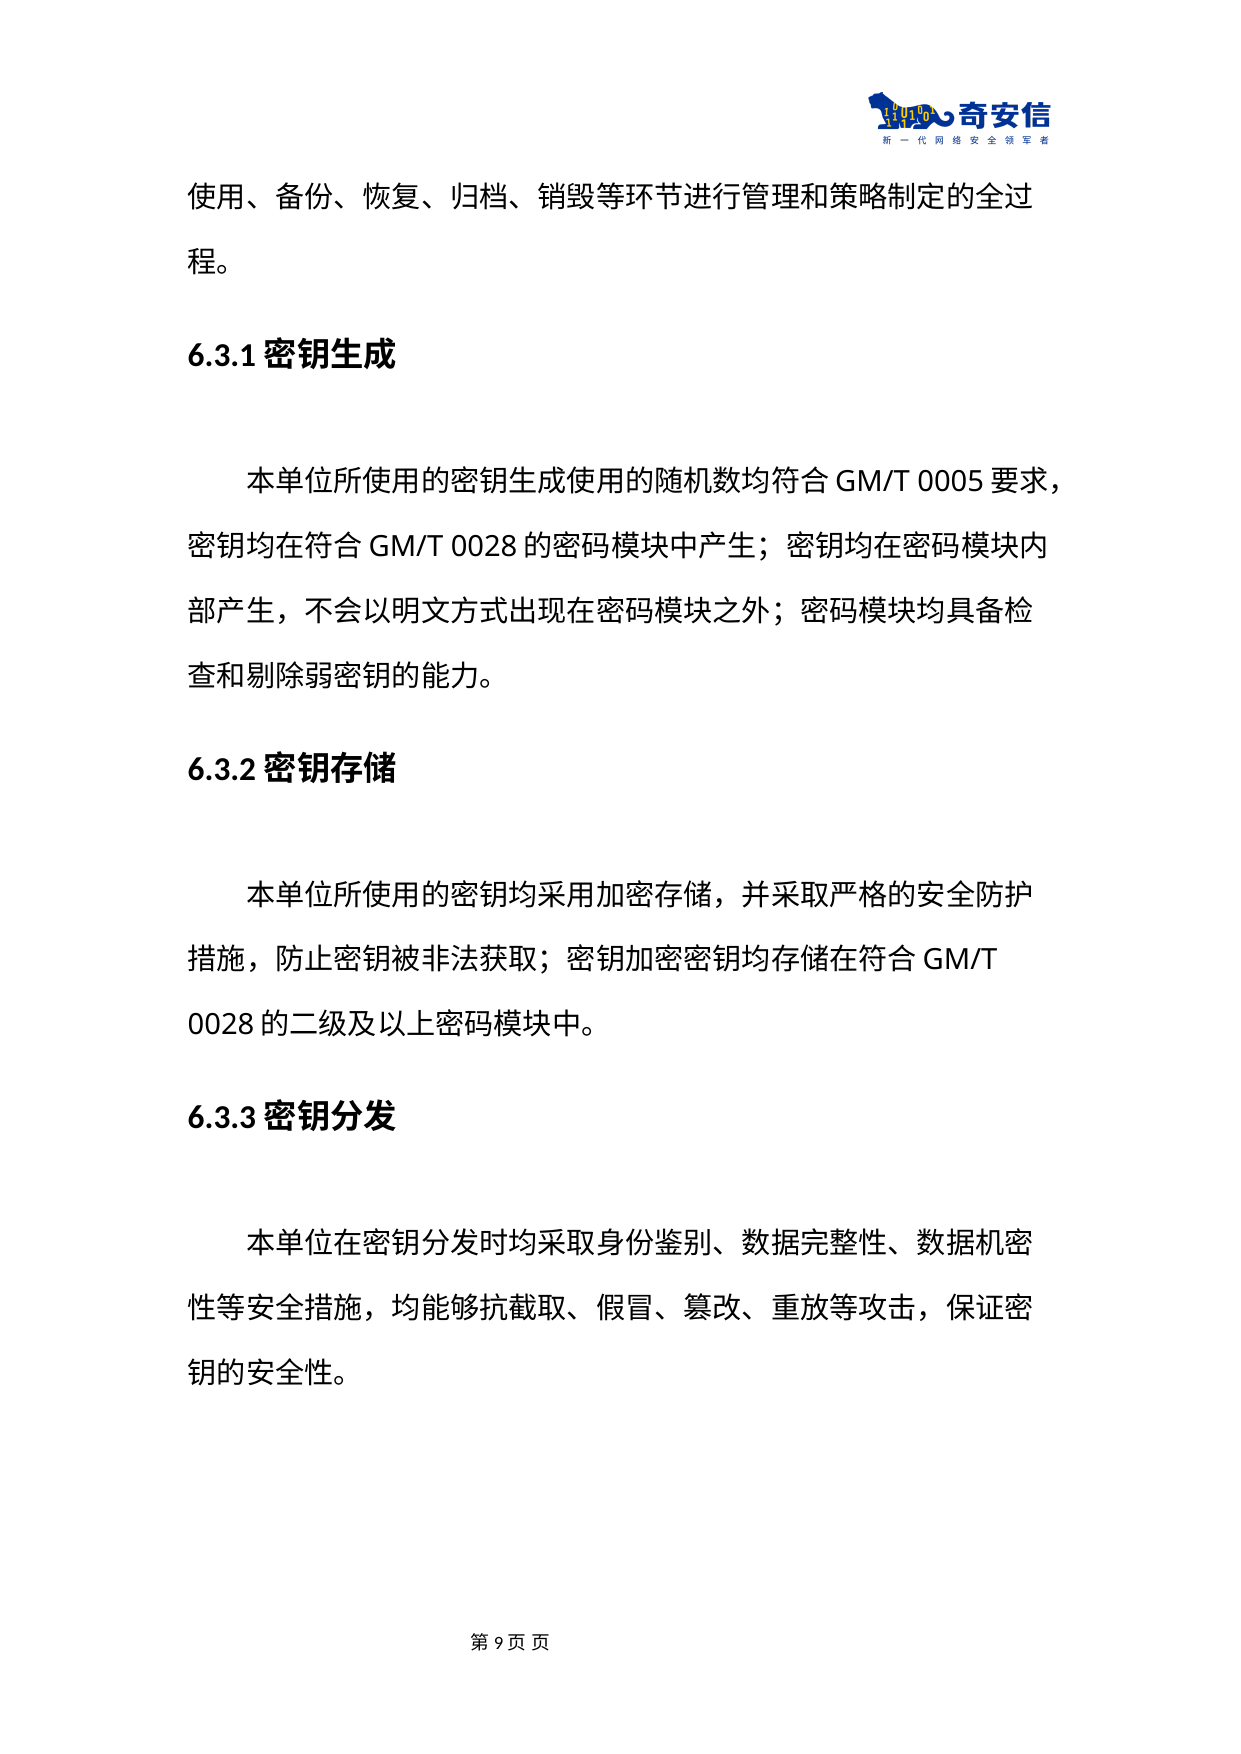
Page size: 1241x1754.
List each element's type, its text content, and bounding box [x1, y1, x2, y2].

text 本单位依据《商用密码安全管理制度》设定对密钥管理的相关管理制度。管理内容包括对密钥的生成、存储、分发、导入、导出、使用、备份、恢复、归档、销毁等环节进行管理和策略制定的全过程。 [187, 162, 1053, 292]
subtitle 6.3.1 密钥生成 [187, 319, 1053, 384]
text 本单位所使用的密钥均采用加密存储，并采取严格的安全防护措施，防止密钥被非法获取；密钥加密密钥均存储在符合GM/T 0028的二级及以上密码模块中。 [187, 860, 1053, 1055]
subtitle 6.3.3 密钥分发 [187, 1082, 1053, 1147]
text 本单位所使用的密钥生成使用的随机数均符合GM/T 0005要求，密钥均在符合GM/T 0028的密码模块中产生；密钥均在密码模块内部产生，不会以明文方式出现在密码模块之外；密码模块均具备检查和剔除弱密钥的能力。 [187, 446, 1053, 706]
text 本单位在密钥分发时均采取身份鉴别、数据完整性、数据机密性等安全措施，均能够抗截取、假冒、篡改、重放等攻击，保证密钥的安全性。 [187, 1208, 1053, 1403]
subtitle 6.3.2 密钥存储 [187, 733, 1053, 798]
picture [866, 90, 1053, 148]
